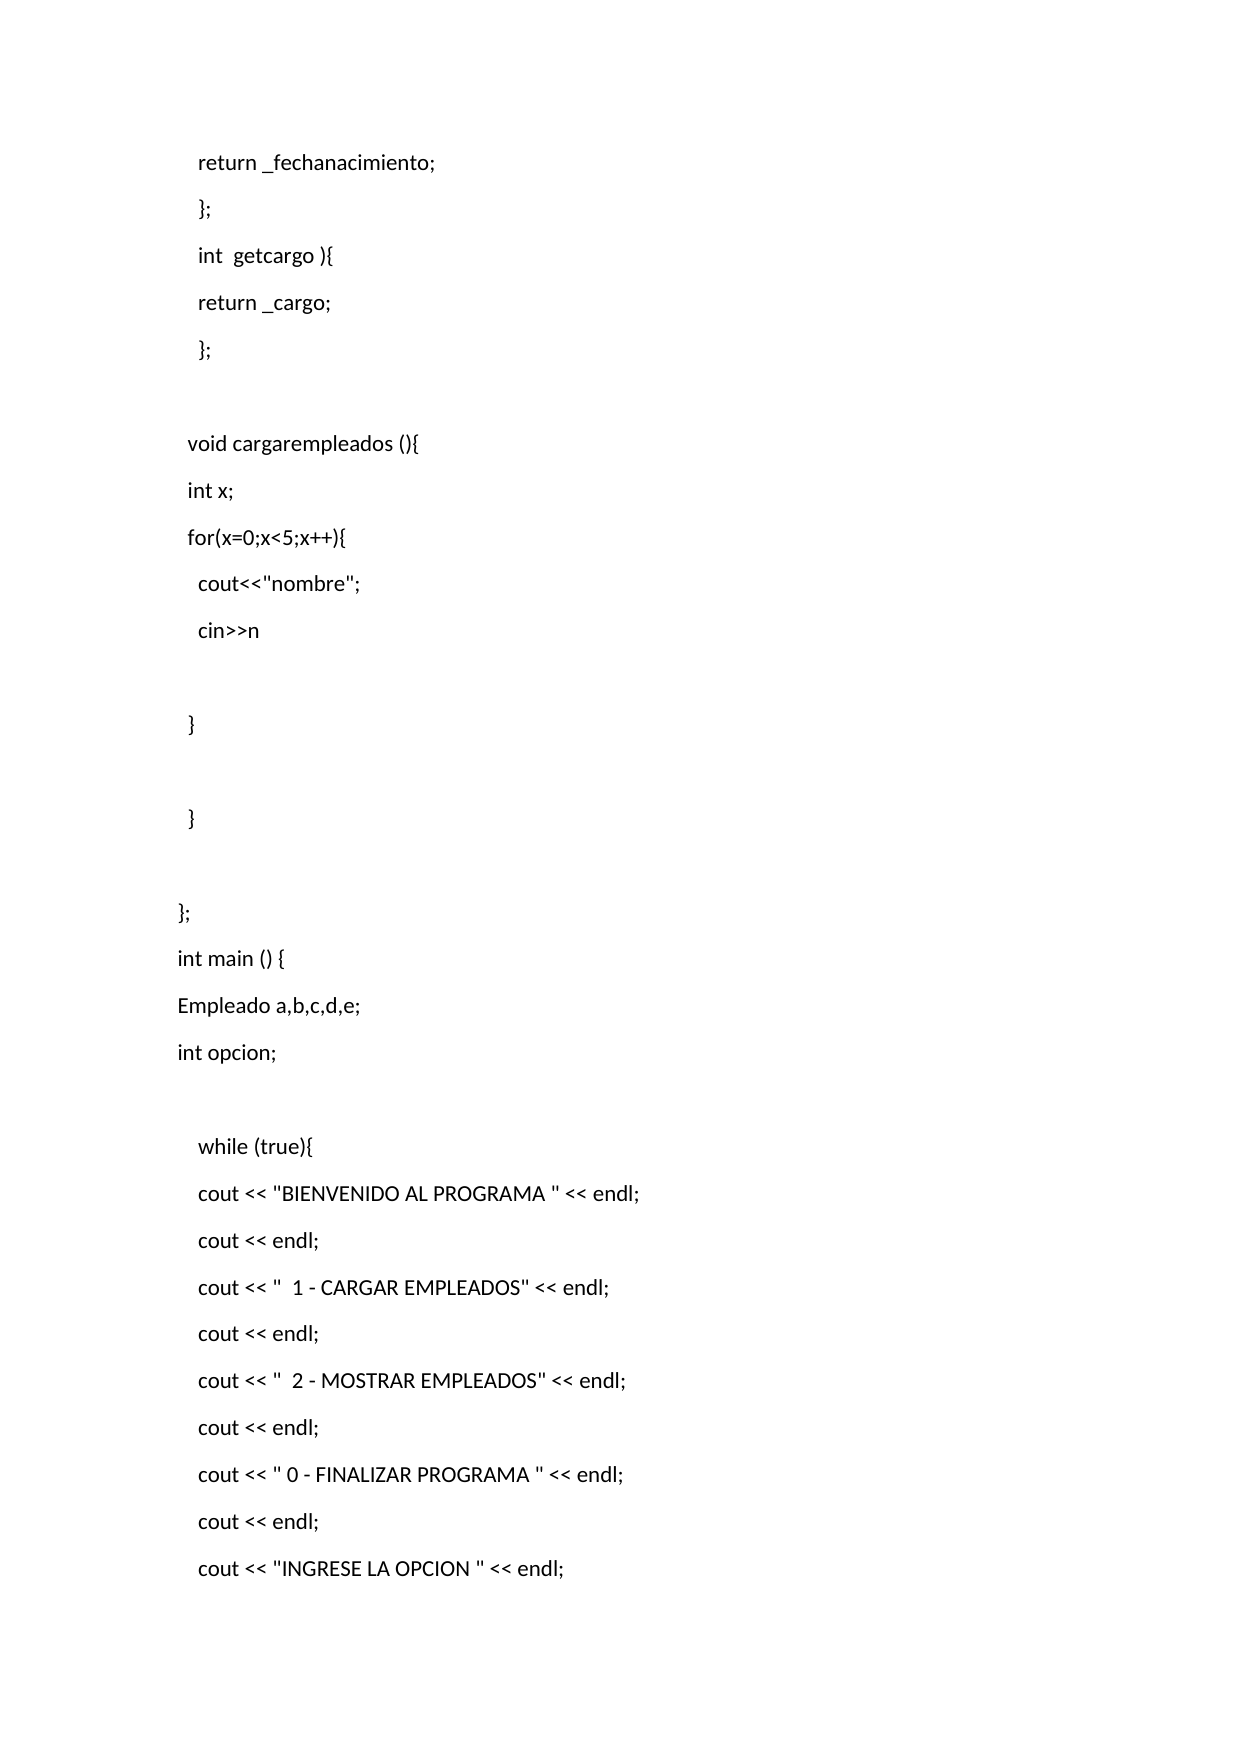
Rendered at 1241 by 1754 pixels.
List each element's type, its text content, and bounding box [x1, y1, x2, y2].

text cout << " 1 - CARGAR EMPLEADOS" << endl; [177, 1273, 1063, 1301]
text cout << endl; [177, 1413, 1063, 1441]
text cout << " 2 - MOSTRAR EMPLEADOS" << endl; [177, 1366, 1063, 1394]
text } [177, 710, 1063, 738]
text cout << endl; [177, 1319, 1063, 1347]
text }; [177, 898, 1063, 926]
text int getcargo ){ [177, 241, 1063, 269]
text return _cargo; [177, 288, 1063, 316]
text return _fechanacimiento; [177, 148, 1063, 176]
text cout << "INGRESE LA OPCION " << endl; [177, 1554, 1063, 1582]
text for(x=0;x<5;x++){ [177, 523, 1063, 551]
text }; [177, 194, 1063, 222]
text cout << " 0 - FINALIZAR PROGRAMA " << endl; [177, 1460, 1063, 1488]
text Empleado a,b,c,d,e; [177, 991, 1063, 1019]
text } [177, 804, 1063, 832]
text int main () { [177, 944, 1063, 972]
text }; [177, 335, 1063, 363]
text cout << "BIENVENIDO AL PROGRAMA " << endl; [177, 1179, 1063, 1207]
text while (true){ [177, 1132, 1063, 1160]
text cout << endl; [177, 1226, 1063, 1254]
text void cargarempleados (){ [177, 429, 1063, 457]
text cout << endl; [177, 1507, 1063, 1535]
text int opcion; [177, 1038, 1063, 1066]
text int x; [177, 476, 1063, 504]
text cin>>n [177, 616, 1063, 644]
text cout<<"nombre"; [177, 569, 1063, 597]
